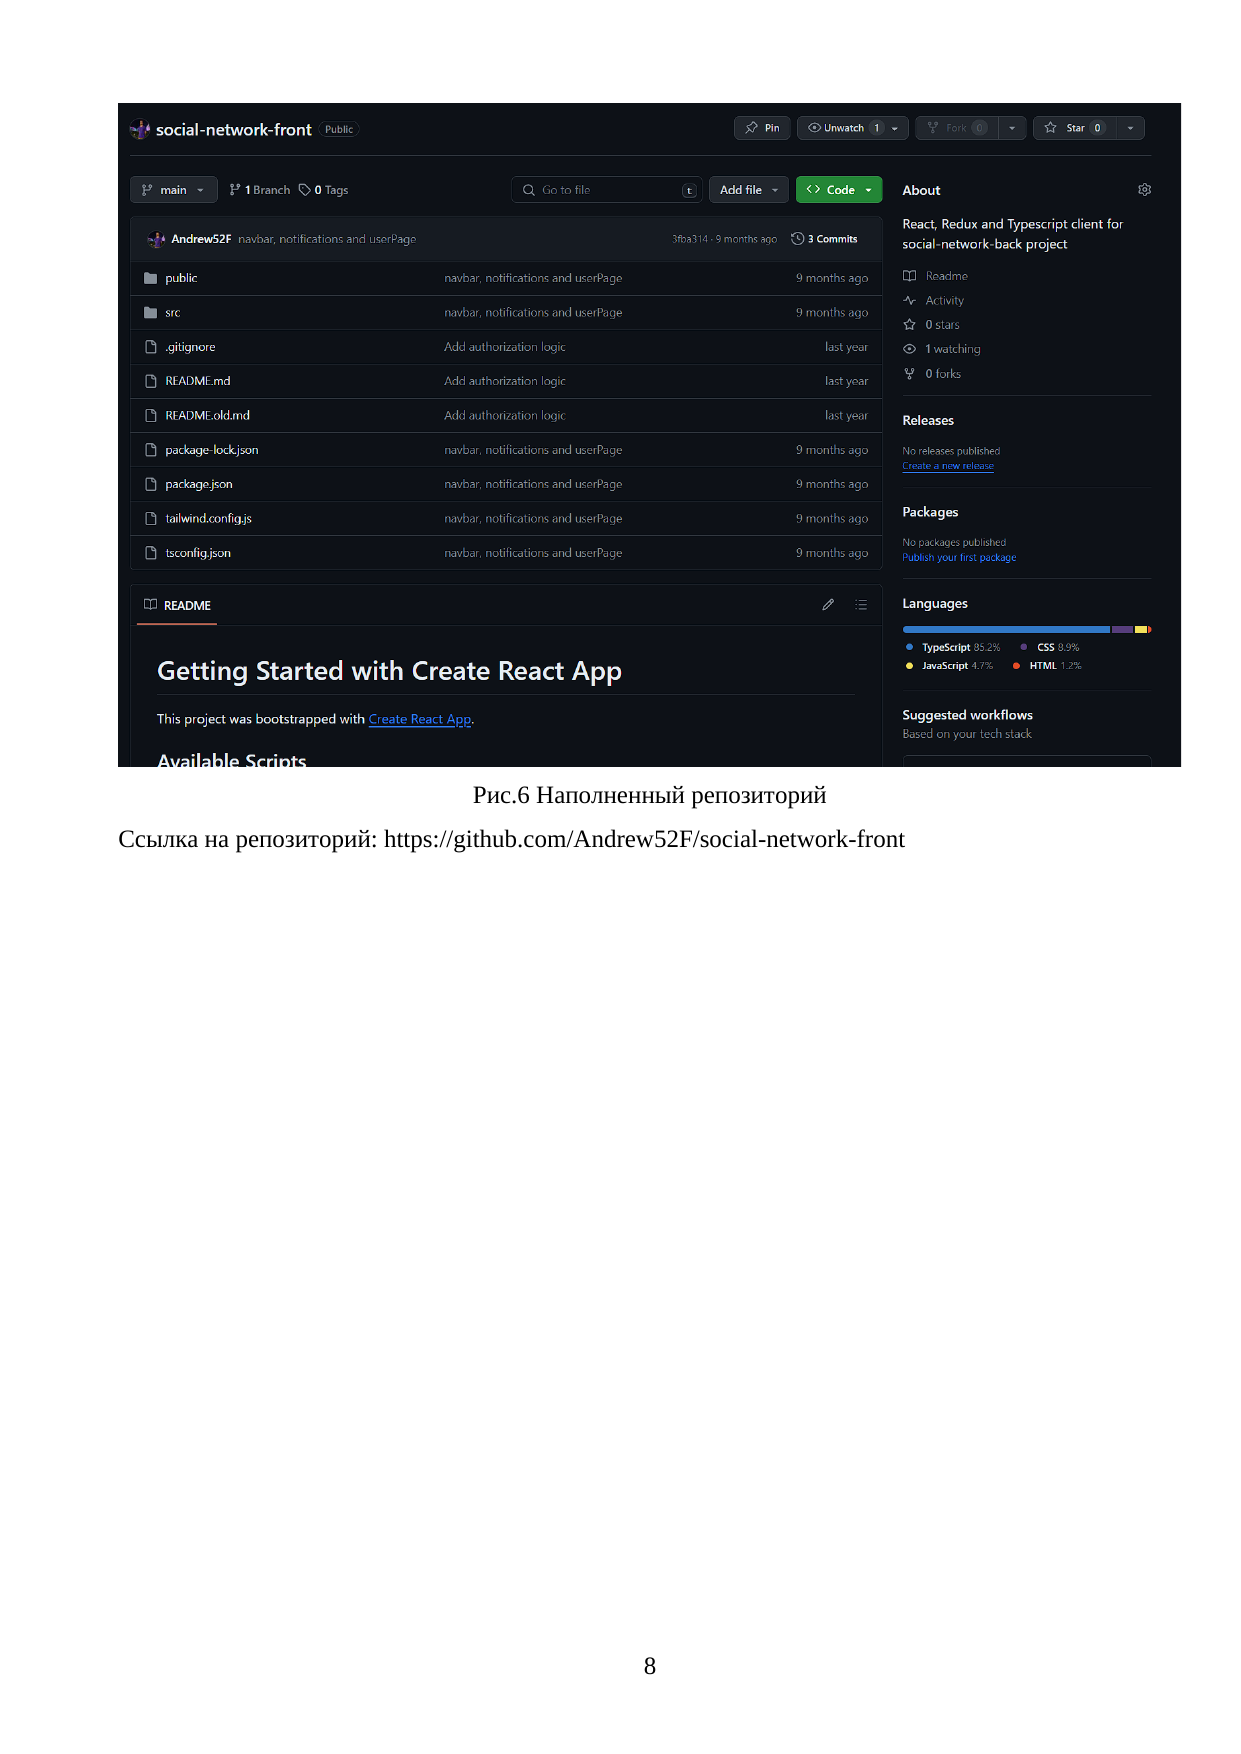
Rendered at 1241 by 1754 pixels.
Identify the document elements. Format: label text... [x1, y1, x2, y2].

text Ссылка на репозиторий: https://github.com/Andrew52F/social-network-front [118, 824, 1181, 852]
text Рис.6 Наполненный репозиторий [118, 781, 1181, 809]
picture [118, 103, 1182, 767]
